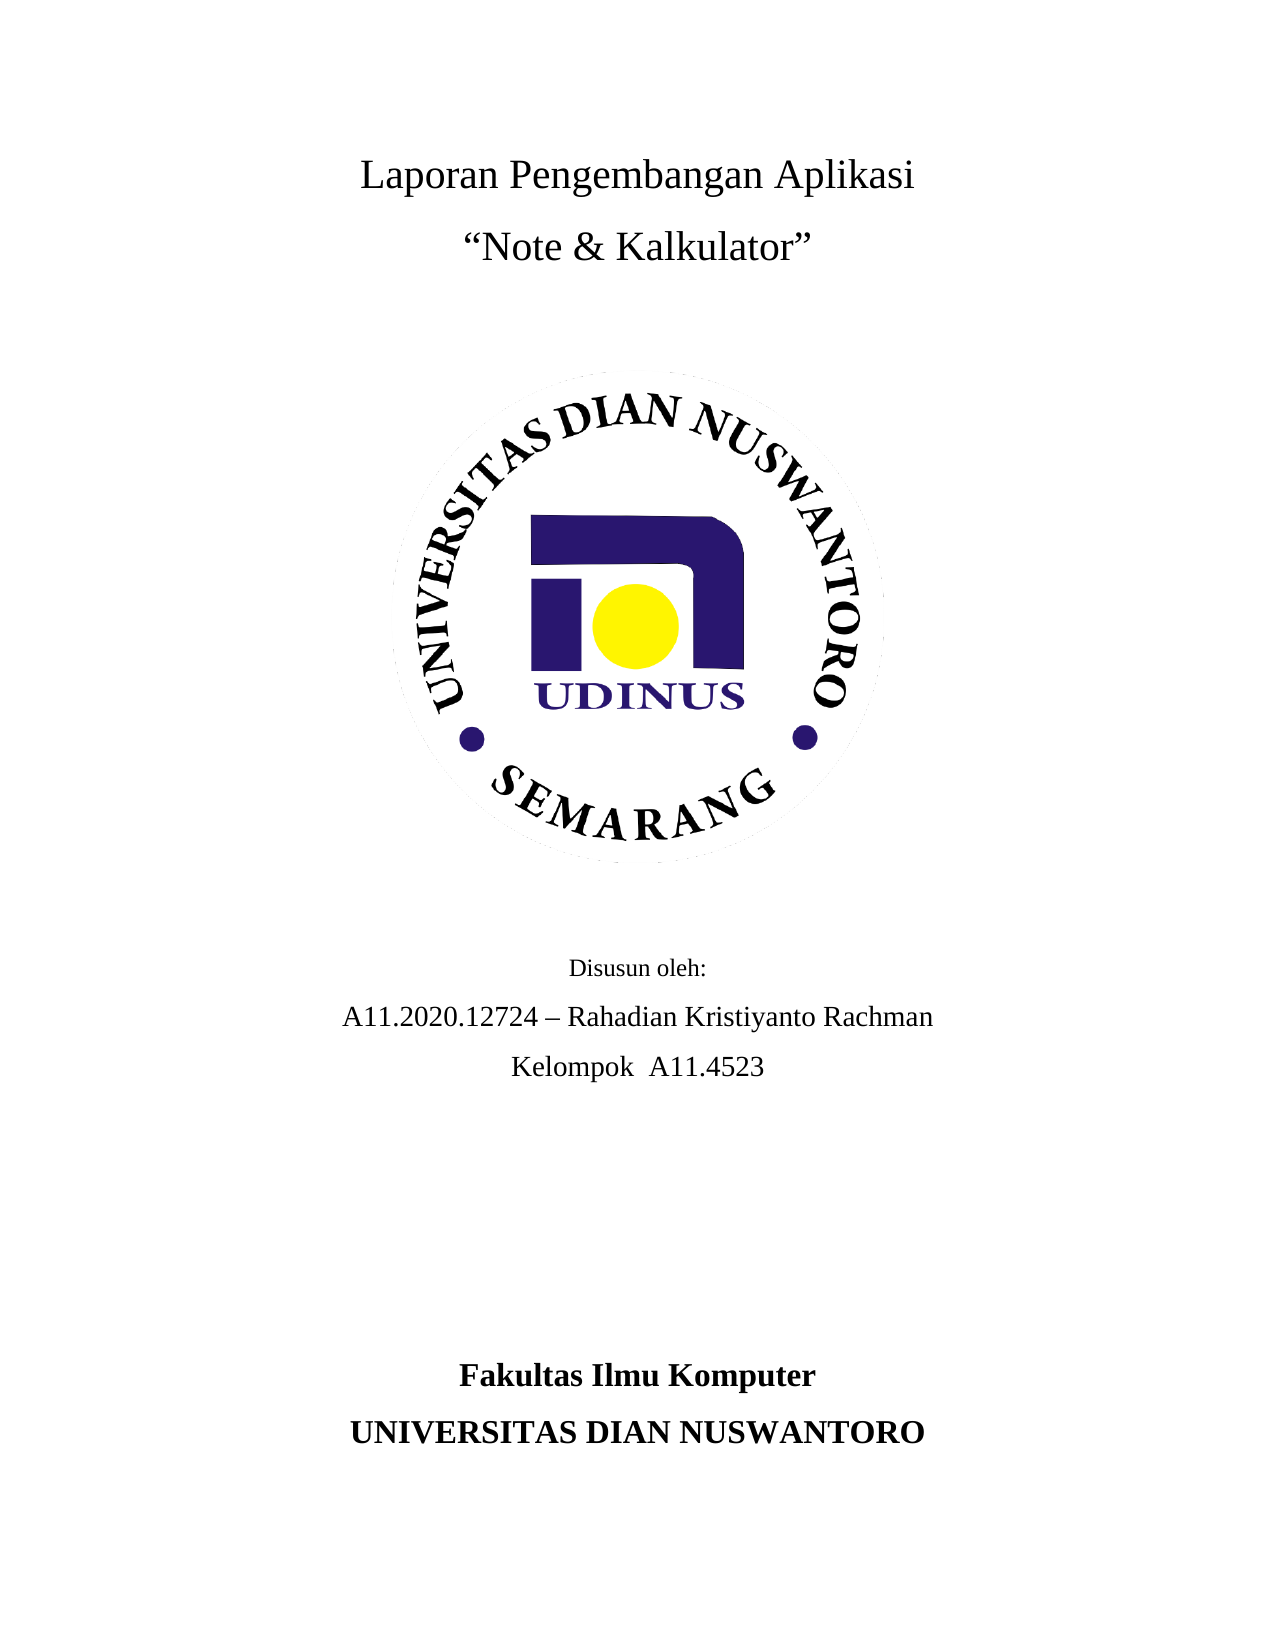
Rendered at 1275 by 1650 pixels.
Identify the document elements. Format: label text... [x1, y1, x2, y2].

text Fakultas Ilmu Komputer UNIVERSITAS DIAN NUSWANTORO [150, 1355, 1125, 1451]
picture [391, 370, 884, 863]
text Laporan Pengembangan Aplikasi “Note & Kalkulator” [150, 150, 1125, 270]
text Disusun oleh: A11.2020.12724 – Rahadian Kristiyanto Rachman Kelompok A11.4523 [150, 953, 1125, 1082]
